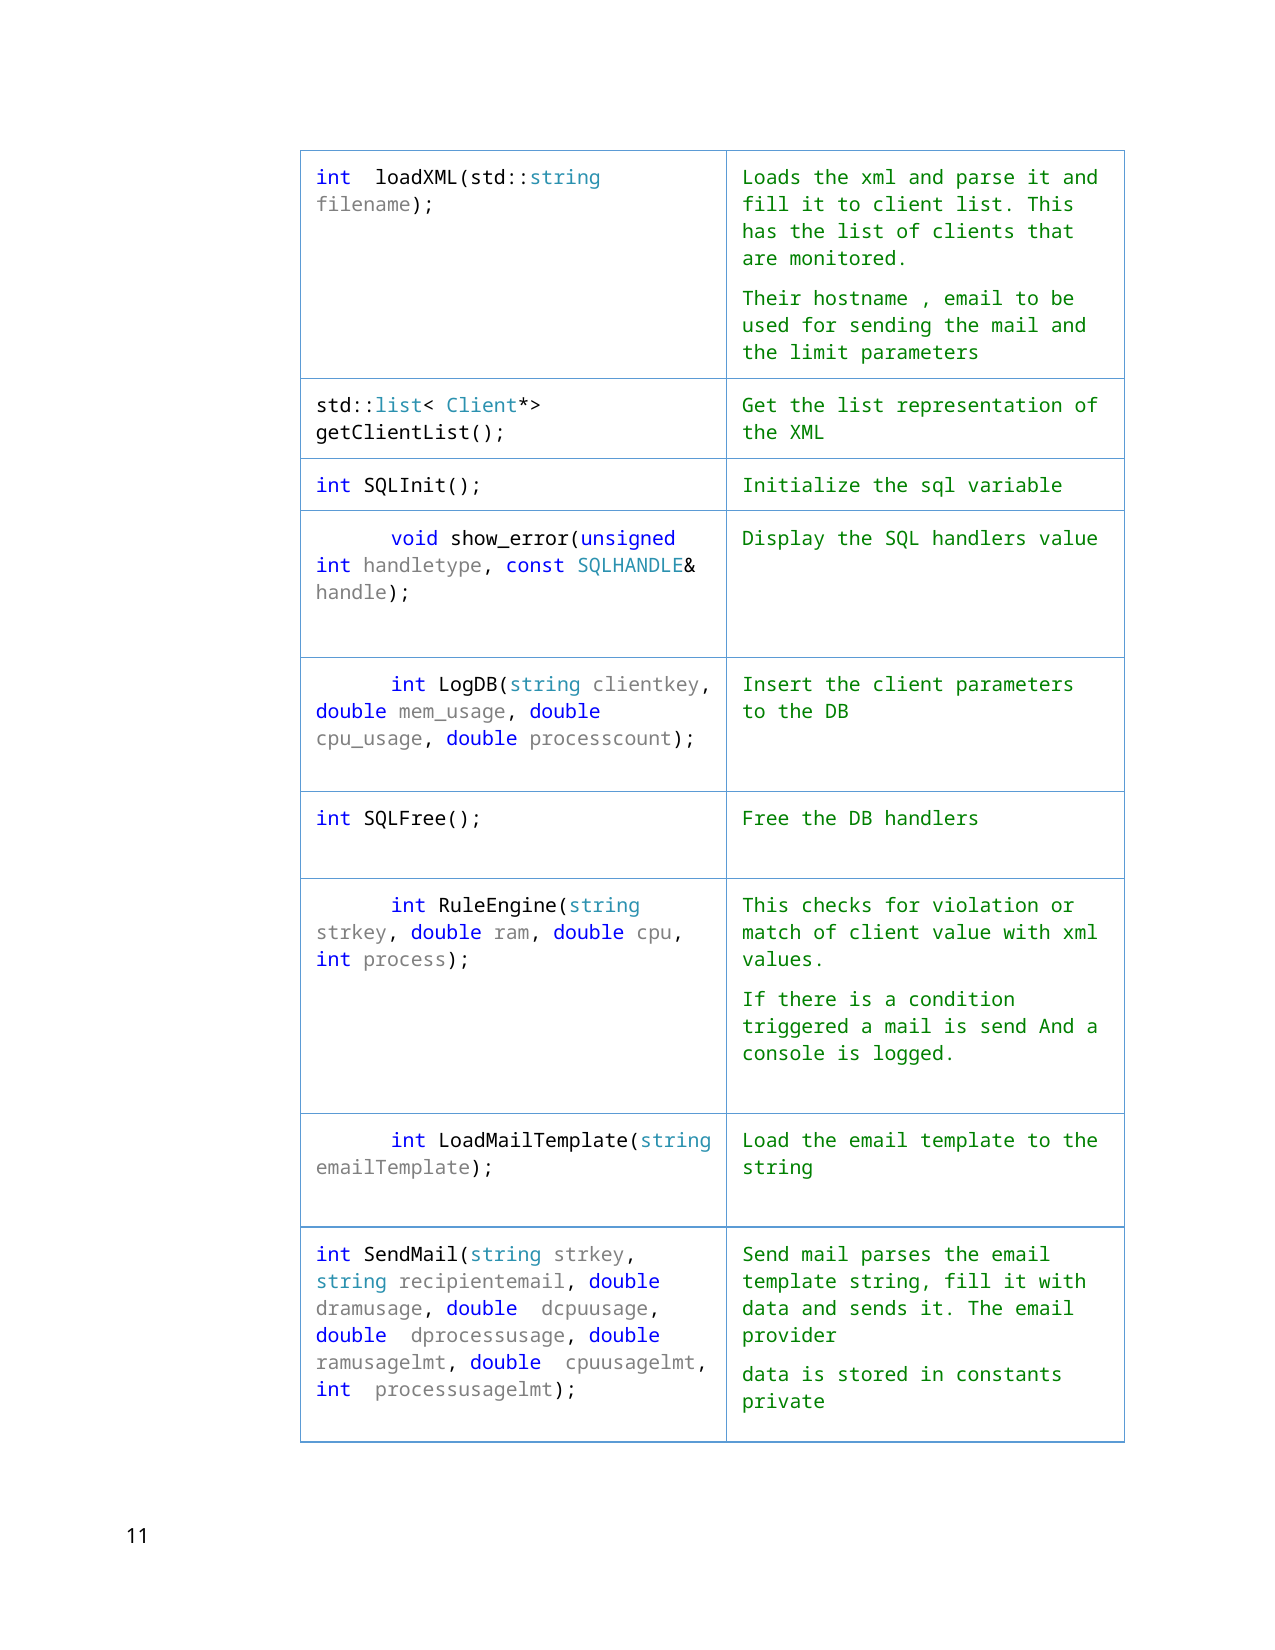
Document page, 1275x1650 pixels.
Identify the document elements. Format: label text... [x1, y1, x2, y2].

table_cell Load the email template to the string [727, 1114, 1124, 1226]
table_cell int loadXML(std::string filename); [301, 151, 726, 377]
table_cell Get the list representation of the XML [727, 379, 1124, 457]
table_cell int RuleEngine(string strkey, double ram, double cpu, int process); [301, 879, 726, 1112]
table_cell Initialize the sql variable [727, 459, 1124, 510]
table_cell This checks for violation or match of client value with xml values. If there is a condition triggered a mail is send And a console is logged. [727, 879, 1124, 1112]
table_cell Loads the xml and parse it and fill it to client list. This has the list of clients that are monitored. Their hostname , email to be used for sending the mail and the limit parameters [727, 151, 1124, 377]
table_cell int SendMail(string strkey, string recipientemail, double dramusage, double dcpuusage, double dprocessusage, double ramusagelmt, double cpuusagelmt, int processusagelmt); [301, 1228, 726, 1441]
table_cell int LoadMailTemplate(string emailTemplate); [301, 1114, 726, 1226]
table_cell Free the DB handlers [727, 792, 1124, 878]
table_cell int SQLInit(); [301, 459, 726, 510]
table_cell int SQLFree(); [301, 792, 726, 878]
table_cell std::list< Client*> getClientList(); [301, 379, 726, 457]
table_cell Display the SQL handlers value [727, 511, 1124, 657]
table_cell Insert the client parameters to the DB [727, 658, 1124, 791]
table_cell int LogDB(string clientkey, double mem_usage, double cpu_usage, double processcount); [301, 658, 726, 791]
table_cell Send mail parses the email template string, fill it with data and sends it. The email provider data is stored in constants private [727, 1228, 1124, 1441]
table_cell void show_error(unsigned int handletype, const SQLHANDLE& handle); [301, 511, 726, 657]
